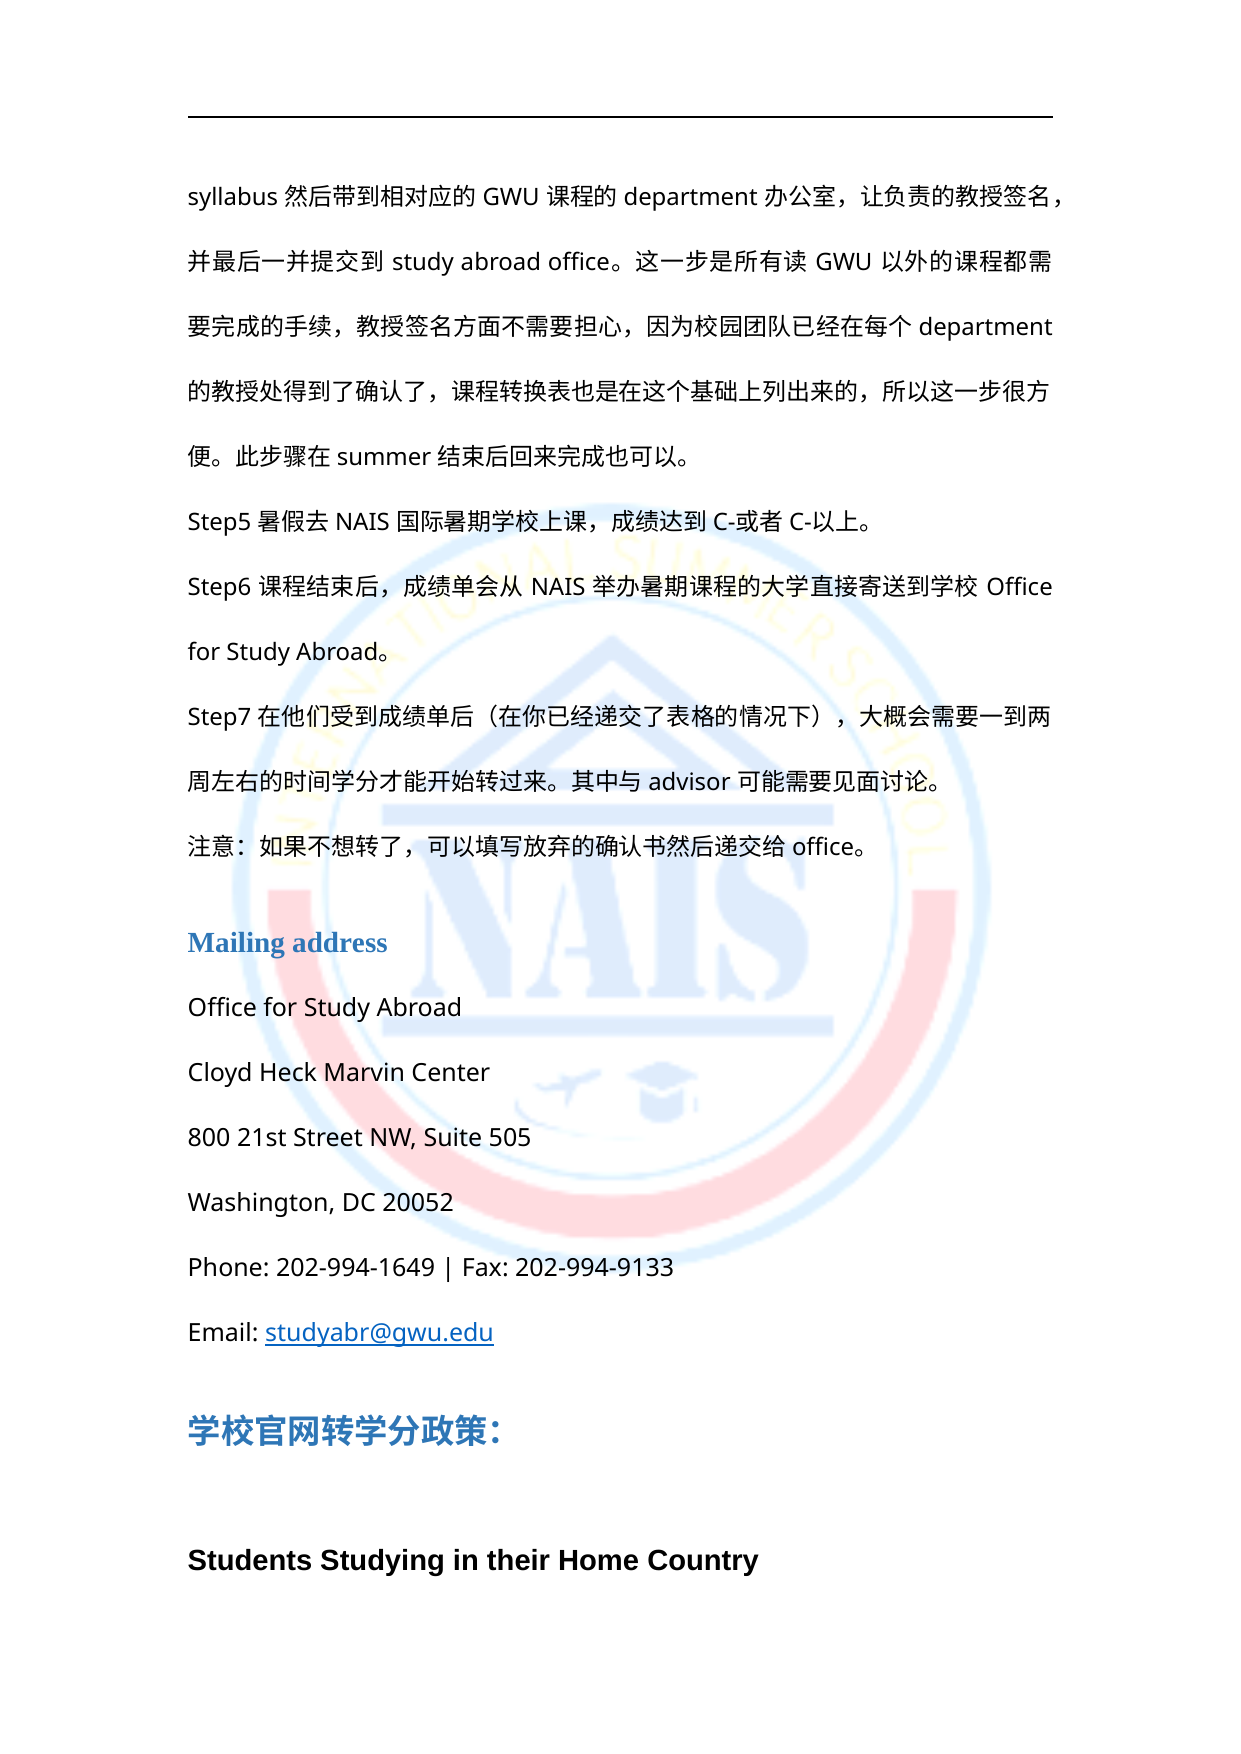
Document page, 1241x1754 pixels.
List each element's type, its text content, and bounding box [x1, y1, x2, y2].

text 学校官网转学分政策： [187, 1397, 1053, 1462]
text 800 21st Street NW, Suite 505 [187, 1104, 1053, 1169]
text Cloyd Heck Marvin Center [187, 1039, 1053, 1104]
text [187, 162, 1053, 487]
text Step6 课程结束后，成绩单会从 NAIS 举办暑期课程的大学直接寄送到学校 Office for Study Abroad。 [187, 552, 1053, 682]
text Phone: 202-994-1649 | Fax: 202-994-9133 [187, 1234, 1053, 1299]
text Email: studyabr@gwu.edu [187, 1299, 1053, 1364]
text Step7 在他们受到成绩单后（在你已经递交了表格的情况下），大概会需要一到两周左右的时间学分才能开始转过来。其中与 advisor 可能需要见面讨论。 [187, 682, 1053, 812]
text Mailing address [187, 909, 1053, 974]
text 注意：如果不想转了，可以填写放弃的确认书然后递交给 office。 [187, 812, 1053, 877]
text Step5 暑假去 NAIS 国际暑期学校上课，成绩达到 C-或者 C-以上。 [187, 487, 1053, 552]
text Students Studying in their Home Country [187, 1527, 1053, 1592]
text Washington, DC 20052 [187, 1169, 1053, 1234]
text Office for Study Abroad [187, 974, 1053, 1039]
